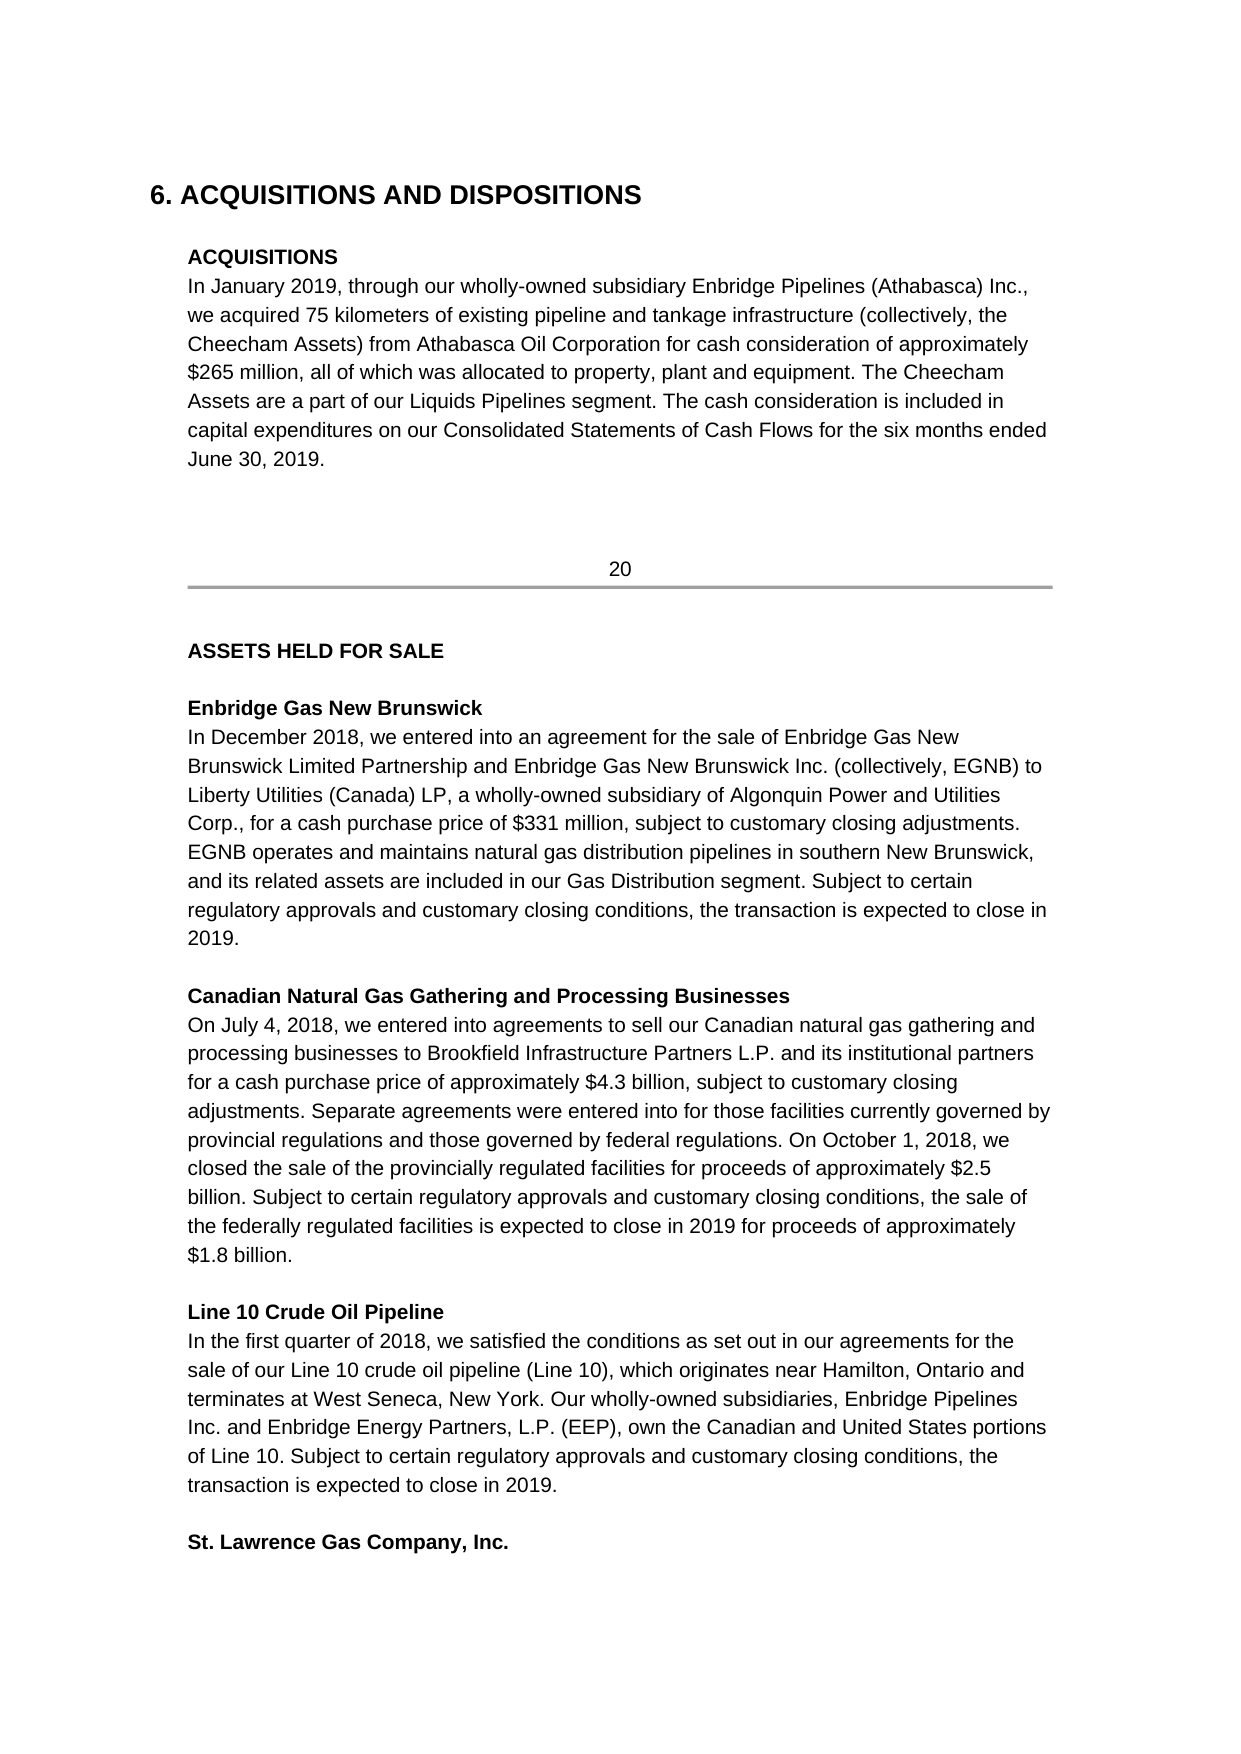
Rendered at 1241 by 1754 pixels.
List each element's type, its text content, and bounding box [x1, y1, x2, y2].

text Enbridge Gas New Brunswick [187, 696, 1053, 720]
text Canadian Natural Gas Gathering and Processing Businesses [187, 984, 1053, 1008]
text In January 2019, through our wholly-owned subsidiary Enbridge Pipelines (Athabasca) Inc., we acquired 75 kilometers of existing pipeline and tankage infrastructure (collectively, the Cheecham Assets) from Athabasca Oil Corporation for cash consideration of approximately $265 million, all of which was allocated to property, plant and equipment. The Cheecham Assets are a part of our Liquids Pipelines segment. The cash consideration is included in capital expenditures on our Consolidated Statements of Cash Flows for the six months ended June 30, 2019. [187, 274, 1053, 470]
text Line 10 Crude Oil Pipeline [187, 1300, 1053, 1324]
text ACQUISITIONS [187, 245, 1053, 269]
text 6. ACQUISITIONS AND DISPOSITIONS [150, 179, 1053, 210]
text St. Lawrence Gas Company, Inc. [187, 1530, 1053, 1554]
text In the first quarter of 2018, we satisfied the conditions as set out in our agreements for the sale of our Line 10 crude oil pipeline (Line 10), which originates near Hamilton, Ontario and terminates at West Seneca, New York. Our wholly-owned subsidiaries, Enbridge Pipelines Inc. and Enbridge Energy Partners, L.P. (EEP), own the Canadian and United States portions of Line 10. Subject to certain regulatory approvals and customary closing conditions, the transaction is expected to close in 2019. [187, 1329, 1053, 1497]
text 20 [187, 557, 1053, 581]
text In December 2018, we entered into an agreement for the sale of Enbridge Gas New Brunswick Limited Partnership and Enbridge Gas New Brunswick Inc. (collectively, EGNB) to Liberty Utilities (Canada) LP, a wholly-owned subsidiary of Algonquin Power and Utilities Corp., for a cash purchase price of $331 million, subject to customary closing adjustments. EGNB operates and maintains natural gas distribution pipelines in southern New Brunswick, and its related assets are included in our Gas Distribution segment. Subject to certain regulatory approvals and customary closing conditions, the transaction is expected to close in 2019. [187, 725, 1053, 950]
text On July 4, 2018, we entered into agreements to sell our Canadian natural gas gathering and processing businesses to Brookfield Infrastructure Partners L.P. and its institutional partners for a cash purchase price of approximately $4.3 billion, subject to customary closing adjustments. Separate agreements were entered into for those facilities currently governed by provincial regulations and those governed by federal regulations. On October 1, 2018, we closed the sale of the provincially regulated facilities for proceeds of approximately $2.5 billion. Subject to certain regulatory approvals and customary closing conditions, the sale of the federally regulated facilities is expected to close in 2019 for proceeds of approximately $1.8 billion. [187, 1012, 1053, 1266]
text ASSETS HELD FOR SALE [187, 638, 1053, 662]
